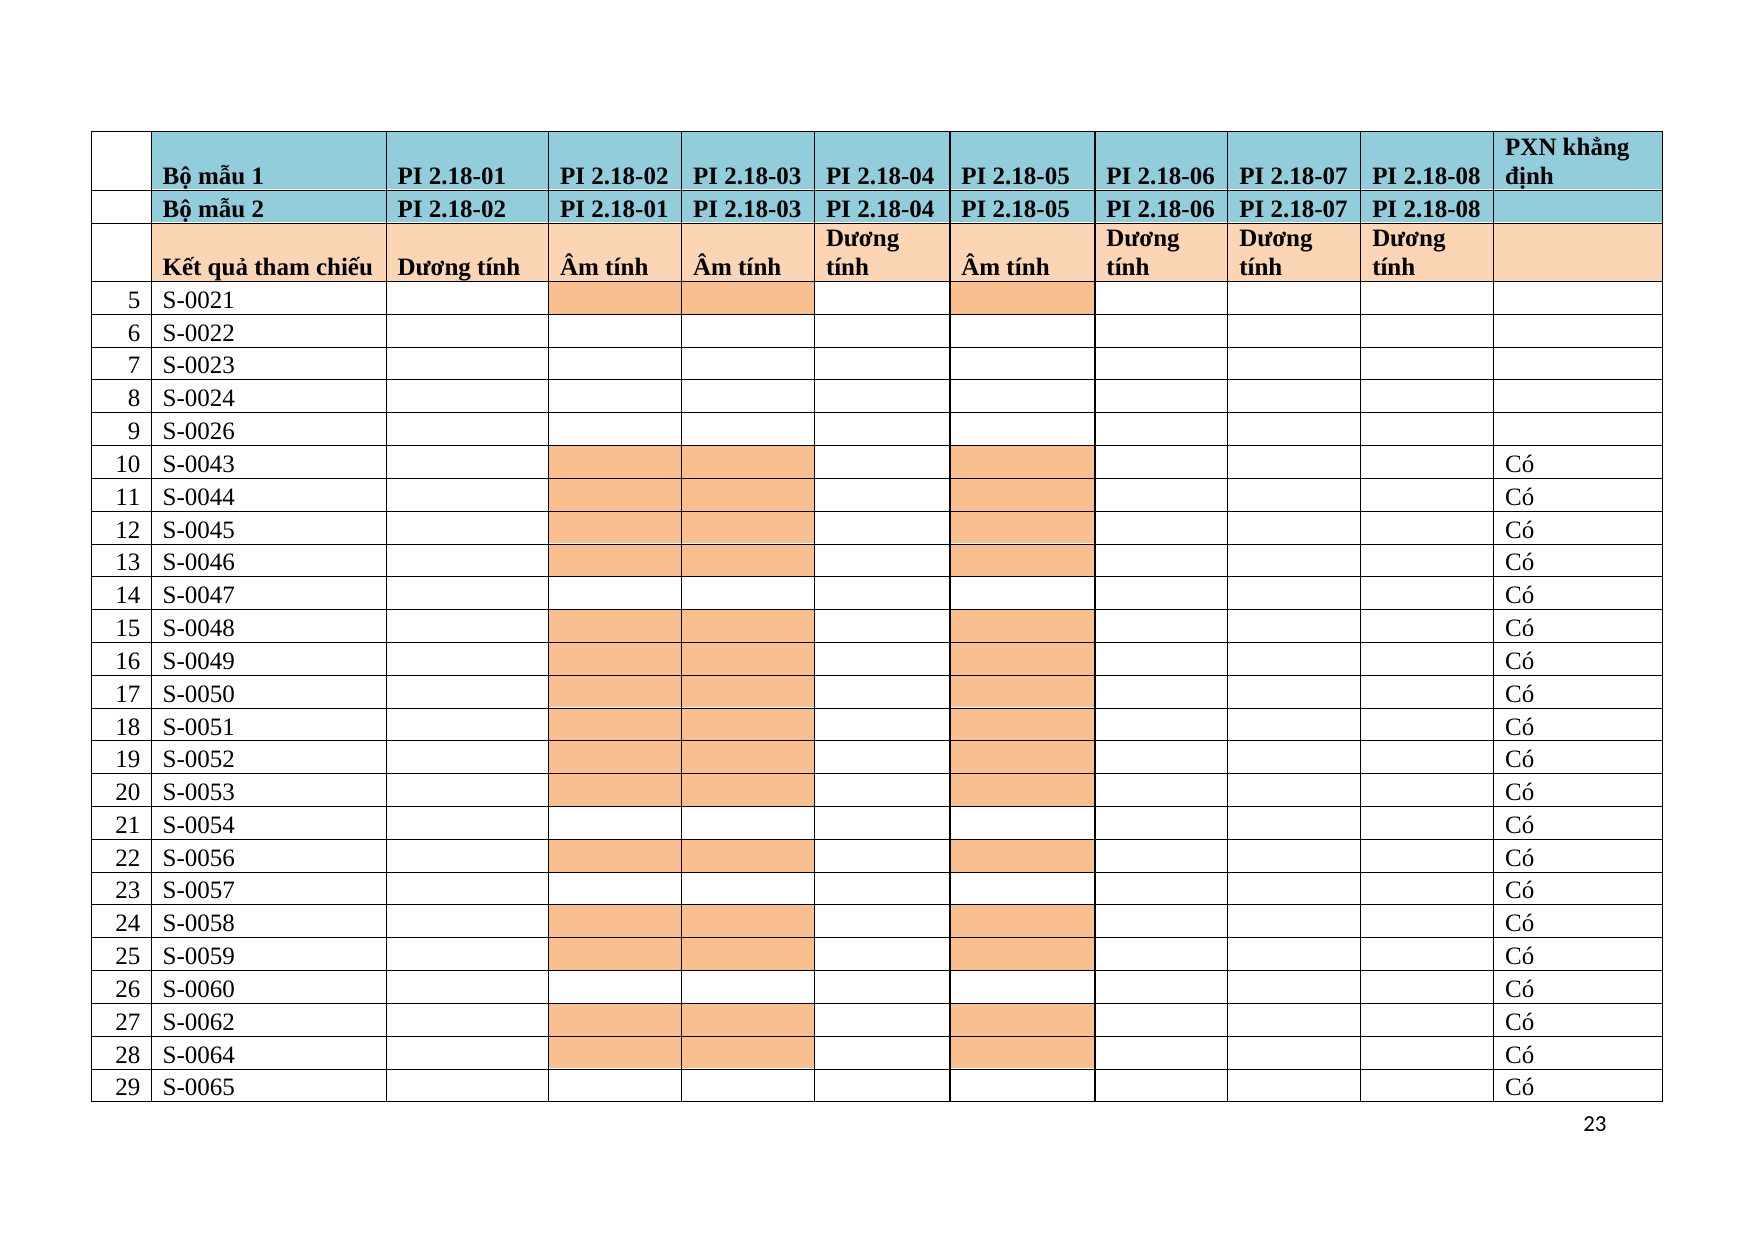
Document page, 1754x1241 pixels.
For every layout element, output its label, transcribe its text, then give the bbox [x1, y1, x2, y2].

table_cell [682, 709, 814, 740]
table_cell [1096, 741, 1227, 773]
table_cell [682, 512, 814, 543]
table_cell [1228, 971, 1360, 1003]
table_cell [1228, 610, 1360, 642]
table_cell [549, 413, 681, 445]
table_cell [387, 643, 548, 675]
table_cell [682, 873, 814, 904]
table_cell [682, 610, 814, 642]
table_cell PI 2.18-07 [1228, 191, 1360, 222]
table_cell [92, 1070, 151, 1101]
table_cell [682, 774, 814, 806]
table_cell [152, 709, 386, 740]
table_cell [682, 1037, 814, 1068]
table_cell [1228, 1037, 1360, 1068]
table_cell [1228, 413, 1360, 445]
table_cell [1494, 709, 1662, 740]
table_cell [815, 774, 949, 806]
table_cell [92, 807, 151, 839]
table_cell Âm tính [682, 224, 814, 281]
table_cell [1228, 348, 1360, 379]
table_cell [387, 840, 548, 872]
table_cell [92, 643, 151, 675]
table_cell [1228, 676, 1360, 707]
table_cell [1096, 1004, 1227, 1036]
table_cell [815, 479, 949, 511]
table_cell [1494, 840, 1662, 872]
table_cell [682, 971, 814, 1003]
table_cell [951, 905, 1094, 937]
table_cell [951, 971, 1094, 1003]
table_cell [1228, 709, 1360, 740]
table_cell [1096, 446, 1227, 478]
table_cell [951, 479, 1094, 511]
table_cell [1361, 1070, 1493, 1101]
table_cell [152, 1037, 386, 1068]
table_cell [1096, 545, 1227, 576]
table_cell Dương tính [815, 224, 949, 281]
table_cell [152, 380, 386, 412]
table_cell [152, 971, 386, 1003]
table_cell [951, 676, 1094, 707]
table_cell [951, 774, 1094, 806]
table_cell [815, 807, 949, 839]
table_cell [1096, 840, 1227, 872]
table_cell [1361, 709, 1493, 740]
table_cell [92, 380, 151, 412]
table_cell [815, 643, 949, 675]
table_cell PI 2.18-05 [951, 191, 1094, 222]
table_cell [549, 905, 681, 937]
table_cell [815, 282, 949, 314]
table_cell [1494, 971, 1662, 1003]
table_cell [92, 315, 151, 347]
table_cell PI 2.18-02 [387, 191, 548, 222]
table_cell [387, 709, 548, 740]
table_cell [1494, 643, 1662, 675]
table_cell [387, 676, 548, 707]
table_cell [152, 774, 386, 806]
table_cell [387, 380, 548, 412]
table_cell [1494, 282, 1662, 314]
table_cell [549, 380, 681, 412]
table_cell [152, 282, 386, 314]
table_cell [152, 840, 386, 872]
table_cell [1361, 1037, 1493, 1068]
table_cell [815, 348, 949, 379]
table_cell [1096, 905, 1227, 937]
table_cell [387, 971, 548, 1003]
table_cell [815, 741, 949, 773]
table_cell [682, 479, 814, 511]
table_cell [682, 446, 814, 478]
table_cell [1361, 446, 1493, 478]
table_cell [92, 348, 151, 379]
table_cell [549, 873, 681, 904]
table_header PXN khẳng định [1494, 132, 1662, 189]
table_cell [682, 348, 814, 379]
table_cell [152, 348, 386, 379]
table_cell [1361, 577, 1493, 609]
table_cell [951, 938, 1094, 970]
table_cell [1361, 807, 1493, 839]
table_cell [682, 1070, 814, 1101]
table_cell [92, 224, 151, 281]
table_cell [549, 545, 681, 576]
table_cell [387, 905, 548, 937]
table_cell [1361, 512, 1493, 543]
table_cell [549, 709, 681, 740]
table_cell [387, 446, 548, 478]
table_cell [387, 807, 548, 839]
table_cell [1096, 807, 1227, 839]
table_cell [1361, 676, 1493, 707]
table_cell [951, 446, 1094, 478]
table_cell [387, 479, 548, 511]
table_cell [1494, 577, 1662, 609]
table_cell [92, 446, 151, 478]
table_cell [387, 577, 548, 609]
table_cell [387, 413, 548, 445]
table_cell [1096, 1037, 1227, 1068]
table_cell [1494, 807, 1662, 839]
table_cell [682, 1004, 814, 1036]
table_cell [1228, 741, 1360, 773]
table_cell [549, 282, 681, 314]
table_cell PI 2.18-04 [815, 191, 949, 222]
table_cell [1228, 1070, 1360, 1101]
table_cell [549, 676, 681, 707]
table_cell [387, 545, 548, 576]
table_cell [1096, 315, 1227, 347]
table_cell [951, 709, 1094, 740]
table_cell Âm tính [549, 224, 681, 281]
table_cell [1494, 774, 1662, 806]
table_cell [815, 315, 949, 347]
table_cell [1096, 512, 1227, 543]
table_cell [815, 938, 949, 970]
table_header Bộ mẫu 1 [152, 132, 386, 189]
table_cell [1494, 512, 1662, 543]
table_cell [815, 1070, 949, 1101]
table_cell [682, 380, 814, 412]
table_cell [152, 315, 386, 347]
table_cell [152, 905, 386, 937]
table_cell Bộ mẫu 2 [152, 191, 386, 222]
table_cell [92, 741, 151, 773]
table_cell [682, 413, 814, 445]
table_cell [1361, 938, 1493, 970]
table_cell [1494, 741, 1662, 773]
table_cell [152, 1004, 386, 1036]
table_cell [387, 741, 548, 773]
table_header PI 2.18-02 [549, 132, 681, 189]
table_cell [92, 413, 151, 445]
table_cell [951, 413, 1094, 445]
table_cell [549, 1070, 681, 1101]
table_header PI 2.18-01 [387, 132, 548, 189]
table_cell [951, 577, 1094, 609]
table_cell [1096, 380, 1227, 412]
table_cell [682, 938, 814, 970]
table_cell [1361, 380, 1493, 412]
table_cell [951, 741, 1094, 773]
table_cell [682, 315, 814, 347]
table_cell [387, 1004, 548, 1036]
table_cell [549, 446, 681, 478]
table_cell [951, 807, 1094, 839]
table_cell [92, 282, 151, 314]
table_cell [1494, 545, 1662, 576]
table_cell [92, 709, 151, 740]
table_header PI 2.18-07 [1228, 132, 1360, 189]
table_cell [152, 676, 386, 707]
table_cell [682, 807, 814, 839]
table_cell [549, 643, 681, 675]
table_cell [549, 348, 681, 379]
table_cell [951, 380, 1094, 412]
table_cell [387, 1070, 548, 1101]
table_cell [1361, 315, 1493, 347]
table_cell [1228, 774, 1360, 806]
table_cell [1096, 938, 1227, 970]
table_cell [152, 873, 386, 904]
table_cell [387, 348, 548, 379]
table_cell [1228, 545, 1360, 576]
table_cell PI 2.18-08 [1361, 191, 1493, 222]
table_cell PI 2.18-03 [682, 191, 814, 222]
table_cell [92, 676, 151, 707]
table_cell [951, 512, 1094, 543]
table_cell PI 2.18-06 [1096, 191, 1227, 222]
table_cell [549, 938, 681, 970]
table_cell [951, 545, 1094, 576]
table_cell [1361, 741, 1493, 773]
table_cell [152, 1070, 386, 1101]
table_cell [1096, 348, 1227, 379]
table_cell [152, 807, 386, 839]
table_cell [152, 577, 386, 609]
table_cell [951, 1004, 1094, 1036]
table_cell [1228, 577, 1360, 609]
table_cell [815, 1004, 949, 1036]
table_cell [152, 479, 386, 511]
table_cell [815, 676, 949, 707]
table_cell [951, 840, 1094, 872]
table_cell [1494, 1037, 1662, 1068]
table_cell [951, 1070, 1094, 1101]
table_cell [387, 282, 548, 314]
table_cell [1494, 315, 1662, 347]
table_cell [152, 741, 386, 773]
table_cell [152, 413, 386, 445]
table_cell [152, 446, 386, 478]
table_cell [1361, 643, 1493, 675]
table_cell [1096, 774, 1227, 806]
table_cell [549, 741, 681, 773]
table_cell [1494, 191, 1662, 222]
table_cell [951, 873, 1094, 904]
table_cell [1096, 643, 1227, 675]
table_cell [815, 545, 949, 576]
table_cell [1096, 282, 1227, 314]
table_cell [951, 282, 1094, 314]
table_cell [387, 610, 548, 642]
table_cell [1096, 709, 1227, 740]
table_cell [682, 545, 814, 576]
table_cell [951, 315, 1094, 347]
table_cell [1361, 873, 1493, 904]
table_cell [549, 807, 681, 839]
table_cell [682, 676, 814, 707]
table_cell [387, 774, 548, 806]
table_header PI 2.18-06 [1096, 132, 1227, 189]
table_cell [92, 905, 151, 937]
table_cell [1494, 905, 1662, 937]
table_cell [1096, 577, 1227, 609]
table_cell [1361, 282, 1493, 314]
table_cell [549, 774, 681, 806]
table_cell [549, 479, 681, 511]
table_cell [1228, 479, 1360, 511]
table_cell Dương tính [1228, 224, 1360, 281]
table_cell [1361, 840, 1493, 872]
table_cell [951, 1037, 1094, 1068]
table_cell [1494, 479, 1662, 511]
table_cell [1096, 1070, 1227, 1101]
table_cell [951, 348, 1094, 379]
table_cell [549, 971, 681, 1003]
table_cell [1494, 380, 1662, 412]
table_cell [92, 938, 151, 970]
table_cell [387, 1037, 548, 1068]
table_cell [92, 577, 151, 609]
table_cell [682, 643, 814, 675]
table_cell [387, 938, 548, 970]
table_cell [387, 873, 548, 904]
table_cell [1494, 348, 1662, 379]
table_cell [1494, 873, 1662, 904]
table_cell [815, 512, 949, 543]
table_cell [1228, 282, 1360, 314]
table_header PI 2.18-08 [1361, 132, 1493, 189]
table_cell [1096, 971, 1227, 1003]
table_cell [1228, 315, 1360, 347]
table_cell Dương tính [1361, 224, 1493, 281]
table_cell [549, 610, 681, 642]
table_cell PI 2.18-01 [549, 191, 681, 222]
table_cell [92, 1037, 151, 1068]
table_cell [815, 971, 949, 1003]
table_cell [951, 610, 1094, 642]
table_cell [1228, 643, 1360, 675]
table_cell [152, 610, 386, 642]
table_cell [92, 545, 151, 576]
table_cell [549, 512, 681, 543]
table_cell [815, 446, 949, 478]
table_cell Dương tính [1096, 224, 1227, 281]
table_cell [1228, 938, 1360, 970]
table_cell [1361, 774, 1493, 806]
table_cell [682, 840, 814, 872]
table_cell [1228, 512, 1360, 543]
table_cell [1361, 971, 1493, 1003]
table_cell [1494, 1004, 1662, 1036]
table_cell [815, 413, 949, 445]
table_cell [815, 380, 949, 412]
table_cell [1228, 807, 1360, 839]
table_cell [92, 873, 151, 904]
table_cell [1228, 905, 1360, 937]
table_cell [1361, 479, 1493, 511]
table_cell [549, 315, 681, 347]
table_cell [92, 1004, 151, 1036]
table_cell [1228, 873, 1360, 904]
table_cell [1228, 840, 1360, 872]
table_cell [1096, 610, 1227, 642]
table_header PI 2.18-04 [815, 132, 949, 189]
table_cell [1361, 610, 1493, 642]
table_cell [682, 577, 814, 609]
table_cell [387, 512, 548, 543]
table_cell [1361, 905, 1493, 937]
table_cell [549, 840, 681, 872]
table_cell Dương tính [387, 224, 548, 281]
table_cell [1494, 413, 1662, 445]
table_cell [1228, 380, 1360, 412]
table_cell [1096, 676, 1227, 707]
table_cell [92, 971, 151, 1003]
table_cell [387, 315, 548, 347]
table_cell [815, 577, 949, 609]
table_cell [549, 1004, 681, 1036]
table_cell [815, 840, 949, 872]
table_header PI 2.18-05 [951, 132, 1094, 189]
table_cell [92, 191, 151, 222]
table_cell [1494, 224, 1662, 281]
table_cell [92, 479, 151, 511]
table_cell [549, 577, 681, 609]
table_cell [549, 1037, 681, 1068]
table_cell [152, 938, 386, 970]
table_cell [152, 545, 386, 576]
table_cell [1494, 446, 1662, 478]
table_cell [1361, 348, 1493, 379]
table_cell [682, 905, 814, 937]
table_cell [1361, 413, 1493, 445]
table_cell Kết quả tham chiếu [152, 224, 386, 281]
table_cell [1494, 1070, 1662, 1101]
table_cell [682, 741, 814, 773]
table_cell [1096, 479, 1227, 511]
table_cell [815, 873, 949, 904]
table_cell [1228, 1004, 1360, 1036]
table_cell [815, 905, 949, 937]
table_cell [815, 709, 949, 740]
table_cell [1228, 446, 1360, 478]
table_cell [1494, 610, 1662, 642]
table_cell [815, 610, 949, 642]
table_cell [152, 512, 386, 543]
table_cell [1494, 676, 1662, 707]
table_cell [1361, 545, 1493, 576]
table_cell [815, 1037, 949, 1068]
table_cell Âm tính [951, 224, 1094, 281]
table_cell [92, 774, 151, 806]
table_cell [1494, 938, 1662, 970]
table_header [92, 132, 151, 189]
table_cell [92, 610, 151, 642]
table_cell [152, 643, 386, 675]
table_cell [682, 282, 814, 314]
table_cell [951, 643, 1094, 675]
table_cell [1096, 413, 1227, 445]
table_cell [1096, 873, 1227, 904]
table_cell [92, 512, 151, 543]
table_header PI 2.18-03 [682, 132, 814, 189]
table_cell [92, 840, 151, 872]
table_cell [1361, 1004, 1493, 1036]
